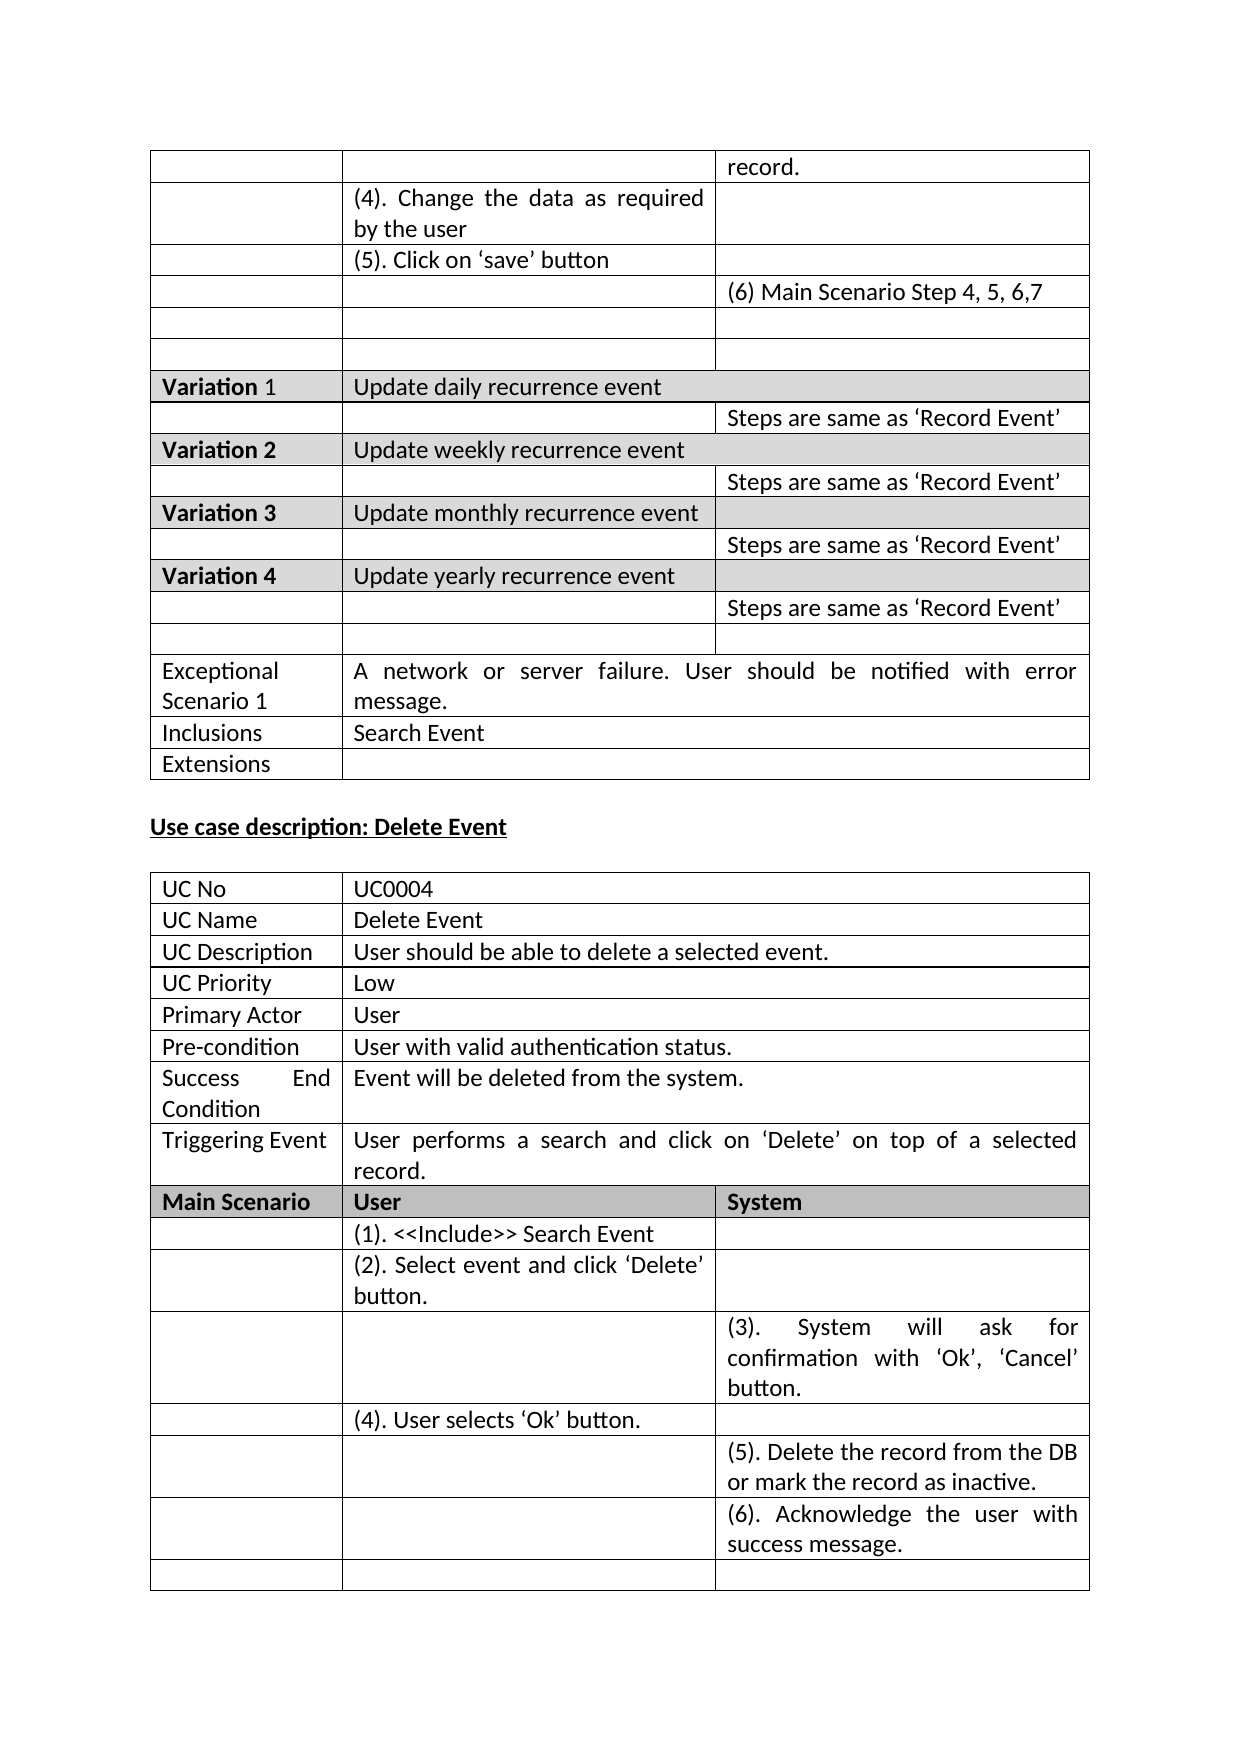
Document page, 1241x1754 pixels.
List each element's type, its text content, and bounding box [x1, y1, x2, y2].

table_cell [151, 1436, 342, 1497]
table_cell [343, 403, 715, 433]
table_cell Primary Actor [151, 999, 342, 1029]
table_cell Update monthly recurrence event [343, 497, 715, 528]
table_cell [343, 466, 715, 496]
table_cell UC Name [151, 904, 342, 935]
table_cell [151, 624, 342, 654]
table_cell [343, 1436, 715, 1497]
table_cell [343, 1312, 715, 1403]
table_cell Inclusions [151, 717, 342, 748]
table_cell [151, 466, 342, 496]
table_cell (4). Change the data as required by the user [343, 183, 715, 244]
table_cell Steps are same as ‘Record Event’ [716, 466, 1089, 496]
table_cell (6) Main Scenario Step 4, 5, 6,7 [716, 276, 1089, 307]
table_cell Variation 4 [151, 560, 342, 591]
table_cell [151, 1560, 342, 1590]
table_cell Exceptional Scenario 1 [151, 655, 342, 716]
table_cell System [716, 1186, 1089, 1217]
table_cell Triggering Event [151, 1124, 342, 1185]
table_cell Main Scenario [151, 1186, 342, 1217]
table_cell [151, 183, 342, 244]
table_cell [151, 276, 342, 307]
table_cell Steps are same as ‘Record Event’ [716, 592, 1089, 622]
table_cell [151, 1312, 342, 1403]
table_cell Variation 3 [151, 497, 342, 528]
table_cell Variation 1 [151, 371, 342, 401]
table_cell [716, 497, 1089, 528]
table_cell Success End Condition [151, 1062, 342, 1123]
table_cell [716, 560, 1089, 591]
table_cell [343, 624, 715, 654]
table_header UC No [151, 873, 342, 903]
table_cell (1). <<Include>> Search Event [343, 1218, 715, 1248]
table_cell [151, 1250, 342, 1311]
table_cell Delete Event [343, 904, 1089, 935]
table_cell [151, 308, 342, 338]
table_cell [716, 183, 1089, 244]
table_cell Event will be deleted from the system. [343, 1062, 1089, 1123]
table_cell Steps are same as ‘Record Event’ [716, 529, 1089, 559]
table_cell [716, 1404, 1089, 1435]
table_header UC0004 [343, 873, 1089, 903]
table_cell [343, 308, 715, 338]
table_cell UC Description [151, 936, 342, 966]
table_cell [343, 151, 715, 182]
table_cell Pre-condition [151, 1031, 342, 1061]
table_cell [343, 1498, 715, 1559]
table_cell (2). Select event and click ‘Delete’ button. [343, 1250, 715, 1311]
table_cell Search Event [343, 717, 1089, 748]
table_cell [716, 151, 1089, 182]
table_cell (3). System will ask for confirmation with ‘Ok’, ‘Cancel’ button. [716, 1312, 1089, 1403]
table_cell User performs a search and click on ‘Delete’ on top of a selected record. [343, 1124, 1089, 1185]
table_cell Update daily recurrence event [343, 371, 1089, 401]
table_cell UC Priority [151, 968, 342, 998]
table_cell [716, 339, 1089, 370]
table_cell Update yearly recurrence event [343, 560, 715, 591]
table_cell [151, 1404, 342, 1435]
table_cell [151, 592, 342, 622]
table_cell [151, 1498, 342, 1559]
table_cell (6). Acknowledge the user with success message. [716, 1498, 1089, 1559]
table_cell [716, 624, 1089, 654]
table_cell [151, 339, 342, 370]
table_cell User [343, 1186, 715, 1217]
table_cell [716, 245, 1089, 275]
table_cell [343, 1560, 715, 1590]
table_cell (4). User selects ‘Ok’ button. [343, 1404, 715, 1435]
table_cell Update weekly recurrence event [343, 434, 1089, 464]
table_cell Extensions [151, 749, 342, 779]
table_cell (5). Delete the record from the DB or mark the record as inactive. [716, 1436, 1089, 1497]
table_cell [343, 749, 1089, 779]
table_cell A network or server failure. User should be notified with error message. [343, 655, 1089, 716]
table_cell [151, 529, 342, 559]
table_cell [151, 1218, 342, 1248]
table_cell User with valid authentication status. [343, 1031, 1089, 1061]
table_cell [343, 276, 715, 307]
table_cell Variation 2 [151, 434, 342, 464]
table_cell Steps are same as ‘Record Event’ [716, 403, 1089, 433]
table_cell Low [343, 968, 1089, 998]
table_cell [716, 1250, 1089, 1311]
table_cell [343, 339, 715, 370]
table_cell [716, 1560, 1089, 1590]
table_cell [343, 592, 715, 622]
table_cell [151, 403, 342, 433]
table_cell User should be able to delete a selected event. [343, 936, 1089, 966]
table_cell [343, 529, 715, 559]
table_cell [716, 1218, 1089, 1248]
table_cell [716, 308, 1089, 338]
table_cell User [343, 999, 1089, 1029]
table_cell (5). Click on ‘save’ button [343, 245, 715, 275]
table_cell [151, 245, 342, 275]
text Use case description: Delete Event [150, 811, 1090, 841]
table_cell [151, 151, 342, 182]
